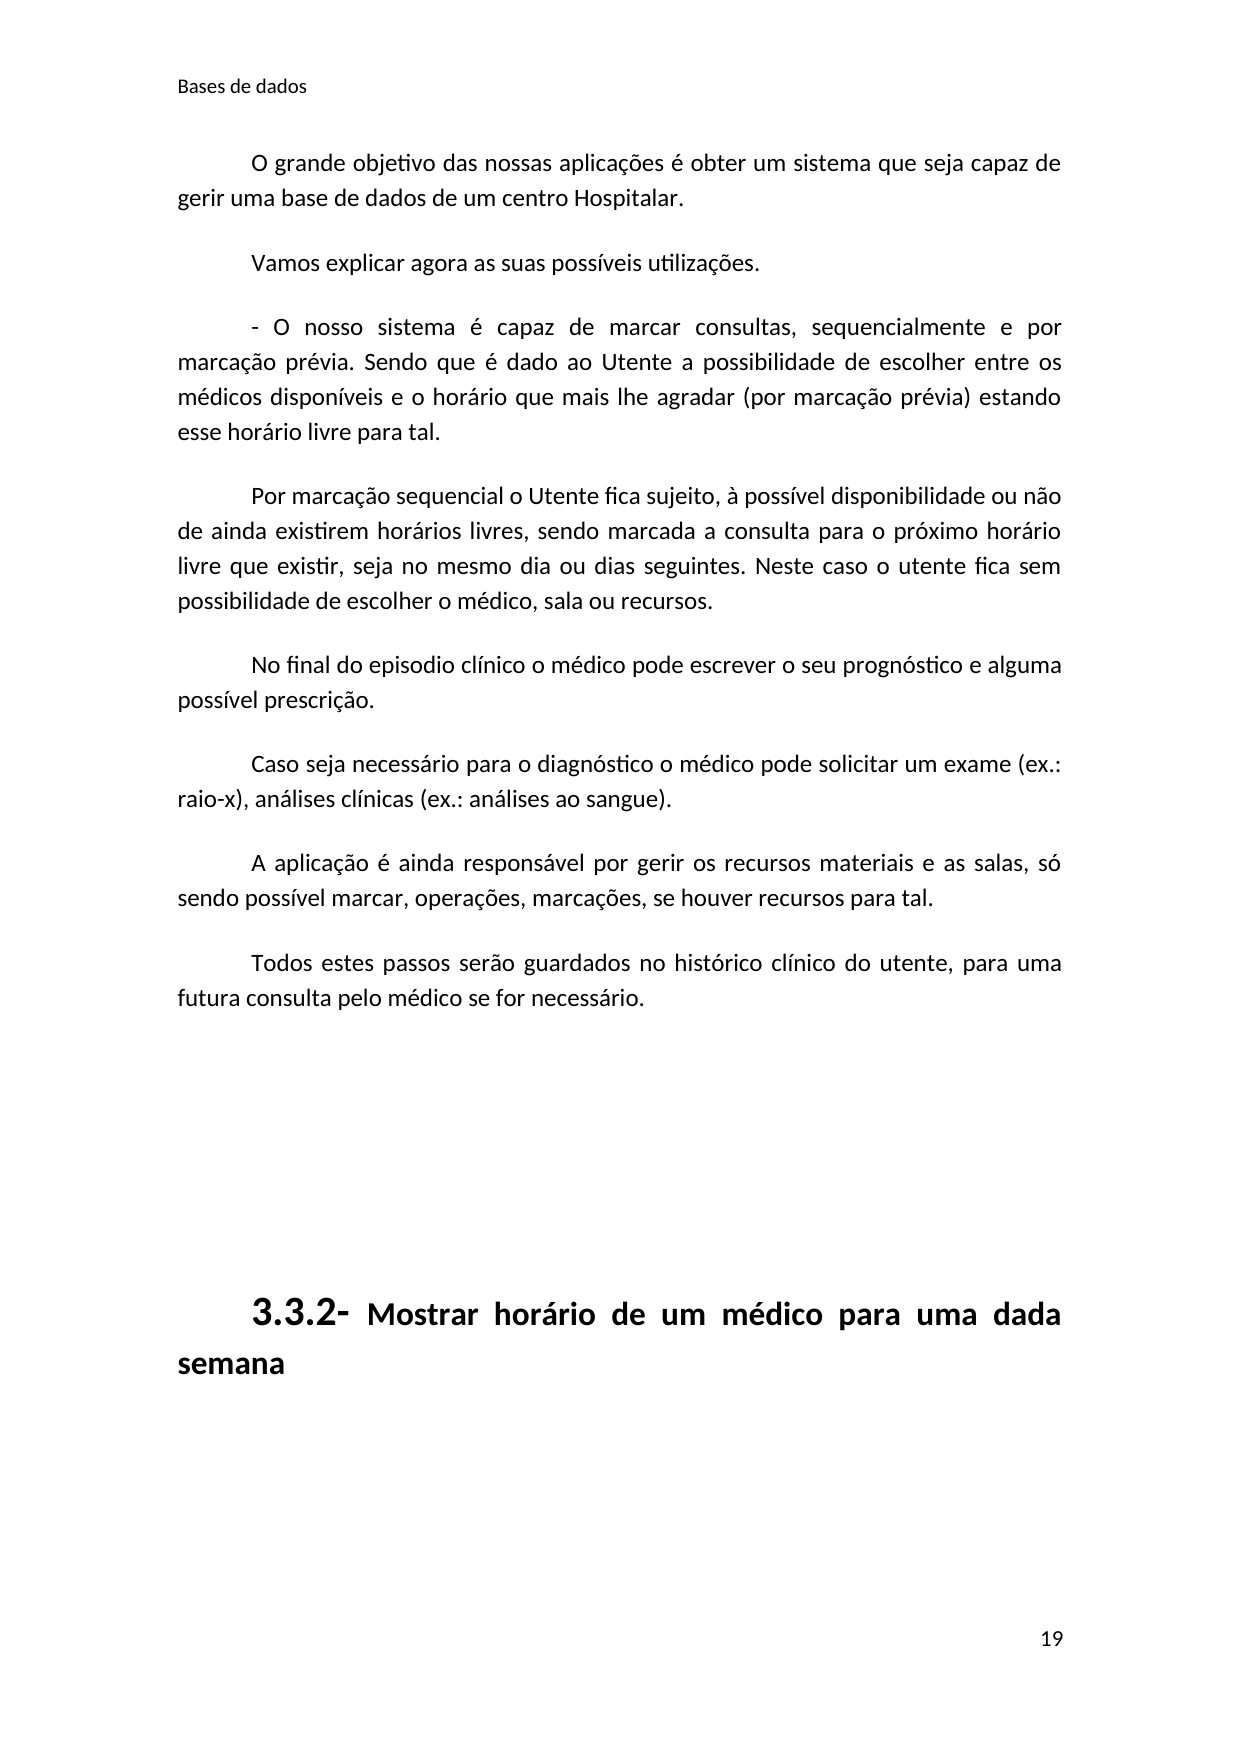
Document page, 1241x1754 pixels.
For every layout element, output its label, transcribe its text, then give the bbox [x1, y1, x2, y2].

text No final do episodio clínico o médico pode escrever o seu prognóstico e alguma possível prescrição. [177, 649, 1063, 715]
text Caso seja necessário para o diagnóstico o médico pode solicitar um exame (ex.: raio-x), análises clínicas (ex.: análises ao sangue). [177, 748, 1063, 814]
text 3.3.2- Mostrar horário de um médico para uma dada semana [177, 1285, 1063, 1383]
text - O nosso sistema é capaz de marcar consultas, sequencialmente e por marcação prévia. Sendo que é dado ao Utente a possibilidade de escolher entre os médicos disponíveis e o horário que mais lhe agradar (por marcação prévia) estando esse horário livre para tal. [177, 311, 1063, 446]
text O grande objetivo das nossas aplicações é obter um sistema que seja capaz de gerir uma base de dados de um centro Hospitalar. [177, 148, 1063, 213]
text A aplicação é ainda responsável por gerir os recursos materiais e as salas, só sendo possível marcar, operações, marcações, se houver recursos para tal. [177, 848, 1063, 913]
text Vamos explicar agora as suas possíveis utilizações. [177, 247, 1063, 277]
text Por marcação sequencial o Utente fica sujeito, à possível disponibilidade ou não de ainda existirem horários livres, sendo marcada a consulta para o próximo horário livre que existir, seja no mesmo dia ou dias seguintes. Neste caso o utente fica sem possibilidade de escolher o médico, sala ou recursos. [177, 480, 1063, 616]
text Todos estes passos serão guardados no histórico clínico do utente, para uma futura consulta pelo médico se for necessário. [177, 947, 1063, 1012]
